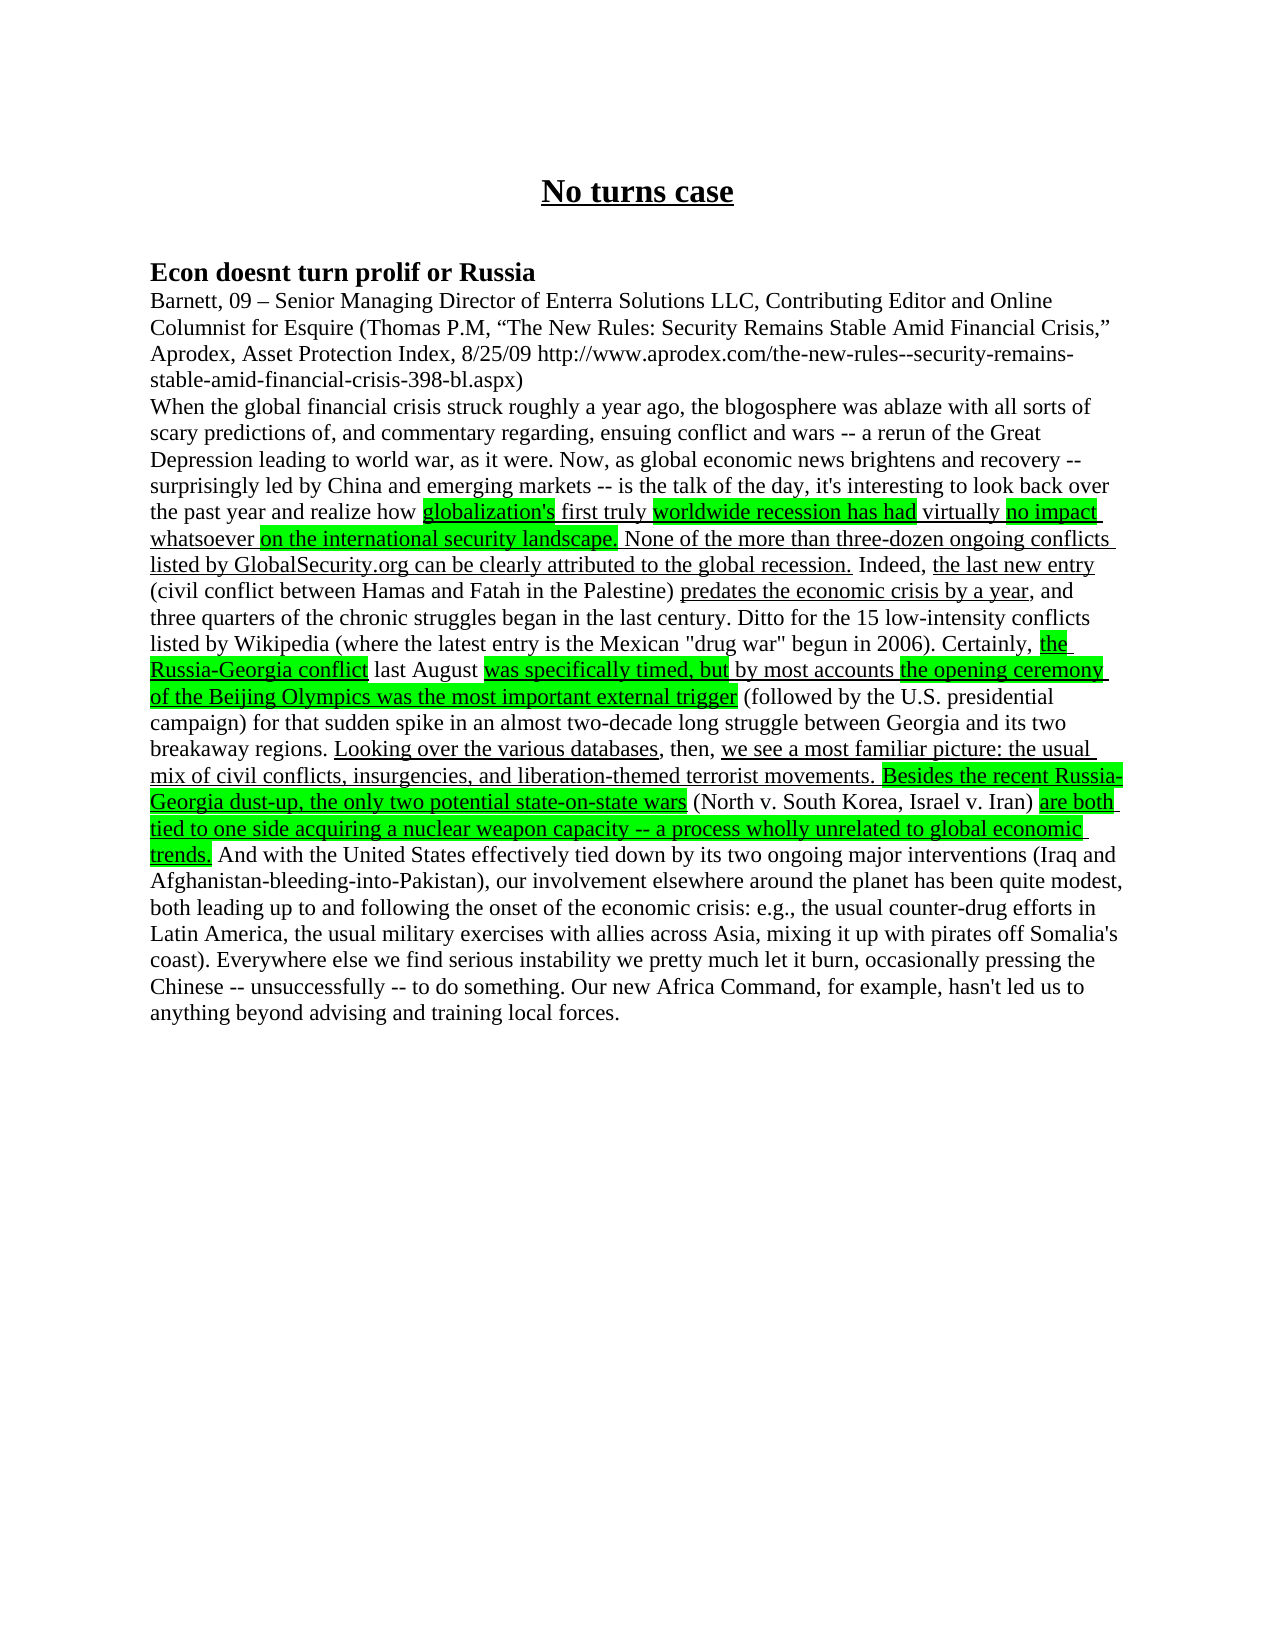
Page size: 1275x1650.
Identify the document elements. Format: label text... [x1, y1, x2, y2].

subtitle Econ doesnt turn prolif or Russia [150, 256, 1125, 287]
subtitle No turns case [150, 171, 1125, 209]
text Barnett, 09 – Senior Managing Director of Enterra Solutions LLC, Contributing Editor and Online Columnist for Esquire (Thomas P.M, “The New Rules: Security Remains Stable Amid Financial Crisis,” Aprodex, Asset Protection Index, 8/25/09 http://www.aprodex.com/the-new-rules--security-remains-stable-amid-financial-crisis-398-bl.aspx) [150, 287, 1125, 393]
text When the global financial crisis struck roughly a year ago, the blogosphere was ablaze with all sorts of scary predictions of, and commentary regarding, ensuing conflict and wars -- a rerun of the Great Depression leading to world war, as it were. Now, as global economic news brightens and recovery -- surprisingly led by China and emerging markets -- is the talk of the day, it's interesting to look back over the past year and realize how globalization's first truly worldwide recession has had virtually no impact whatsoever on the international security landscape. None of the more than three-dozen ongoing conflicts listed by GlobalSecurity.org can be clearly attributed to the global recession. Indeed, the last new entry (civil conflict between Hamas and Fatah in the Palestine) predates the economic crisis by a year, and three quarters of the chronic struggles began in the last century. Ditto for the 15 low-intensity conflicts listed by Wikipedia (where the latest entry is the Mexican "drug war" begun in 2006). Certainly, the Russia-Georgia conflict last August was specifically timed, but by most accounts the opening ceremony of the Beijing Olympics was the most important external trigger (followed by the U.S. presidential campaign) for that sudden spike in an almost two-decade long struggle between Georgia and its two breakaway regions. Looking over the various databases, then, we see a most familiar picture: the usual mix of civil conflicts, insurgencies, and liberation-themed terrorist movements. Besides the recent Russia-Georgia dust-up, the only two potential state-on-state wars (North v. South Korea, Israel v. Iran) are both tied to one side acquiring a nuclear weapon capacity -- a process wholly unrelated to global economic trends. And with the United States effectively tied down by its two ongoing major interventions (Iraq and Afghanistan-bleeding-into-Pakistan), our involvement elsewhere around the planet has been quite modest, both leading up to and following the onset of the economic crisis: e.g., the usual counter-drug efforts in Latin America, the usual military exercises with allies across Asia, mixing it up with pirates off Somalia's coast). Everywhere else we find serious instability we pretty much let it burn, occasionally pressing the Chinese -- unsuccessfully -- to do something. Our new Africa Command, for example, hasn't led us to anything beyond advising and training local forces. [150, 393, 1125, 1025]
